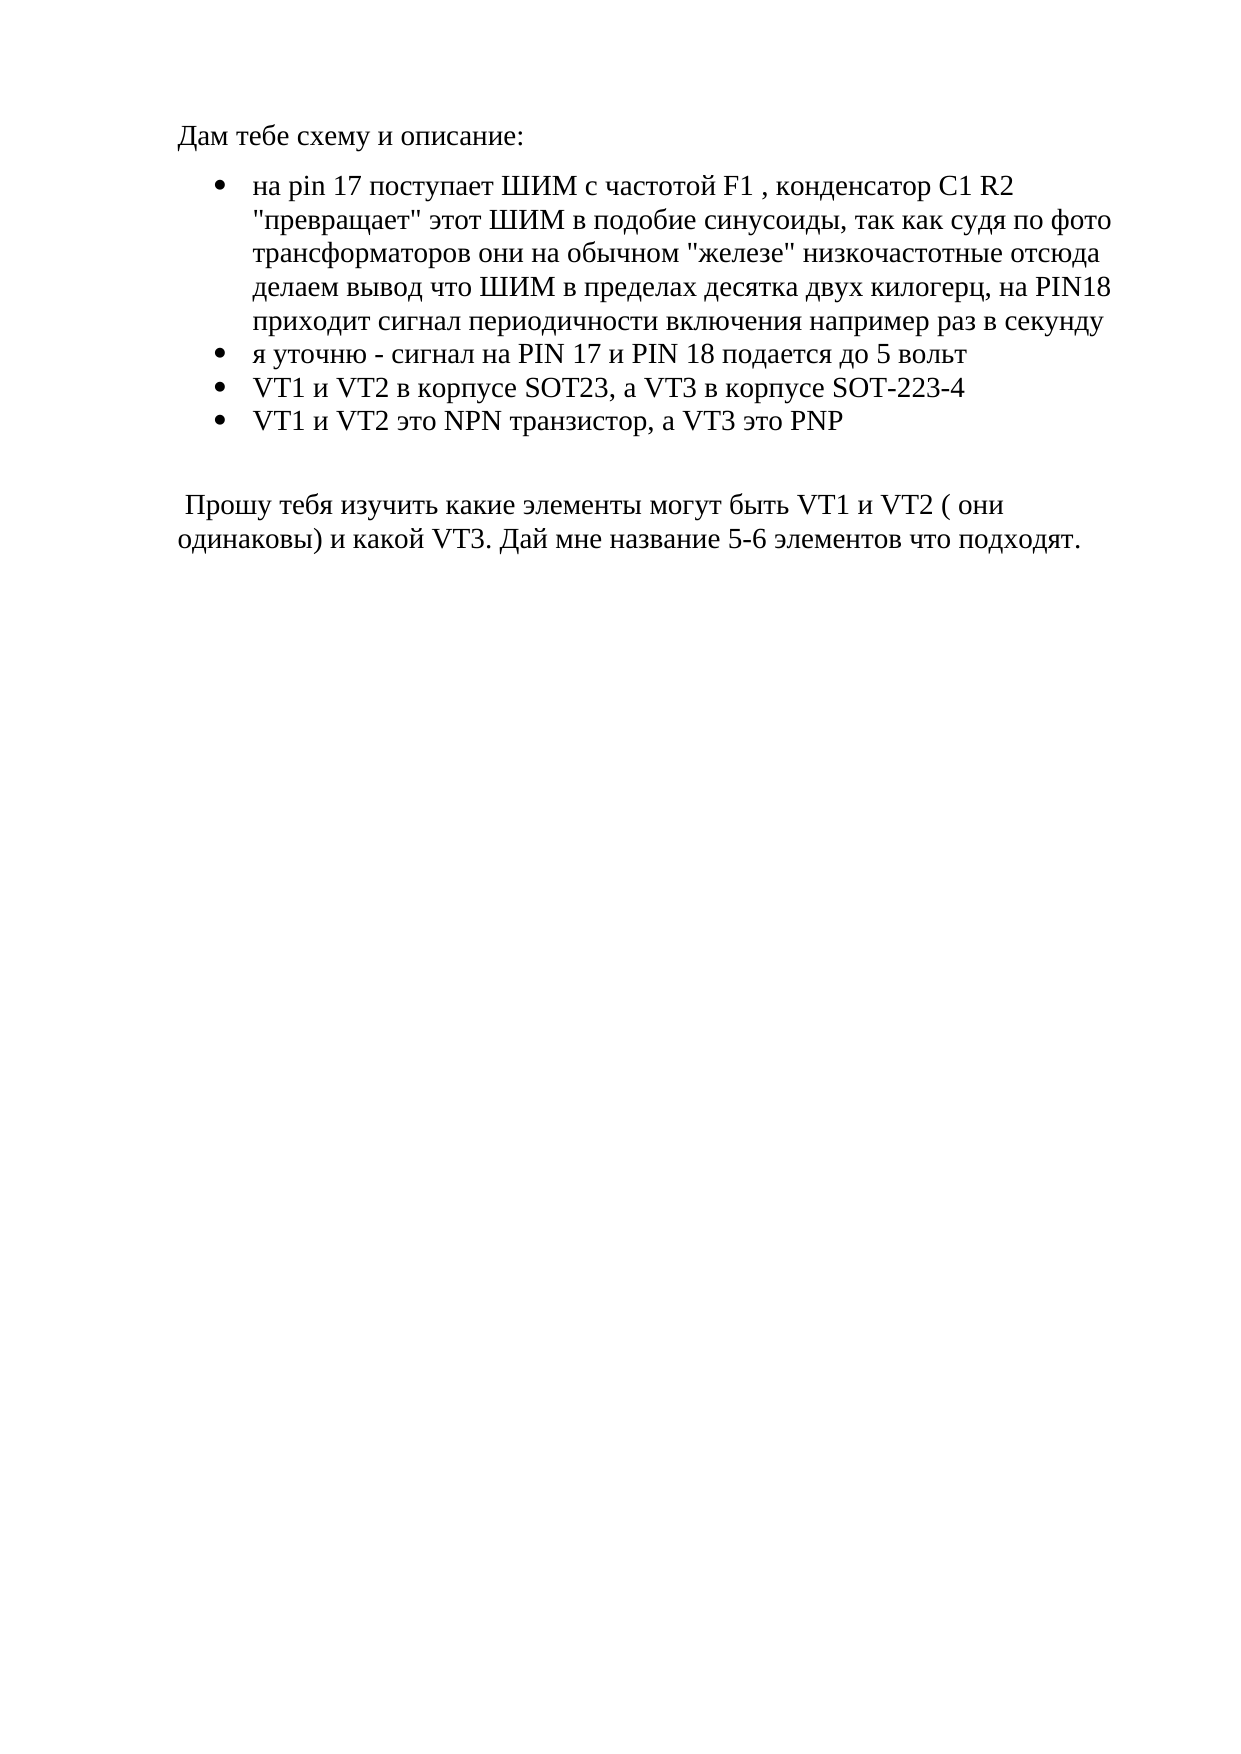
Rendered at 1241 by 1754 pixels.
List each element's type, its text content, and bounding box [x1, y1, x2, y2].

text Дам тебе схему и описание: [177, 118, 1152, 152]
list на pin 17 поступает ШИМ с частотой F1 , конденсатор С1 R2 "превращает" этот ШИМ в подобие синусоиды, так как судя по фото трансформаторов они на обычном "железе" низкочастотные отсюда делаем вывод что ШИМ в пределах десятка двух килогерц, на PIN18 приходит сигнал периодичности включения например раз в секунду [215, 168, 1152, 336]
list я уточню - сигнал на PIN 17 и PIN 18 подается до 5 вольт [215, 336, 1152, 370]
list VT1 и VT2 это NPN транзистор, а VT3 это PNP [215, 403, 1152, 471]
text Прошу тебя изучить какие элементы могут быть VT1 и VT2 ( они одинаковы) и какой VT3. Дай мне название 5-6 элементов что подходят. [177, 487, 1152, 554]
list VT1 и VT2 в корпусе SOT23, а VT3 в корпусе SOT-223-4 [215, 370, 1152, 403]
